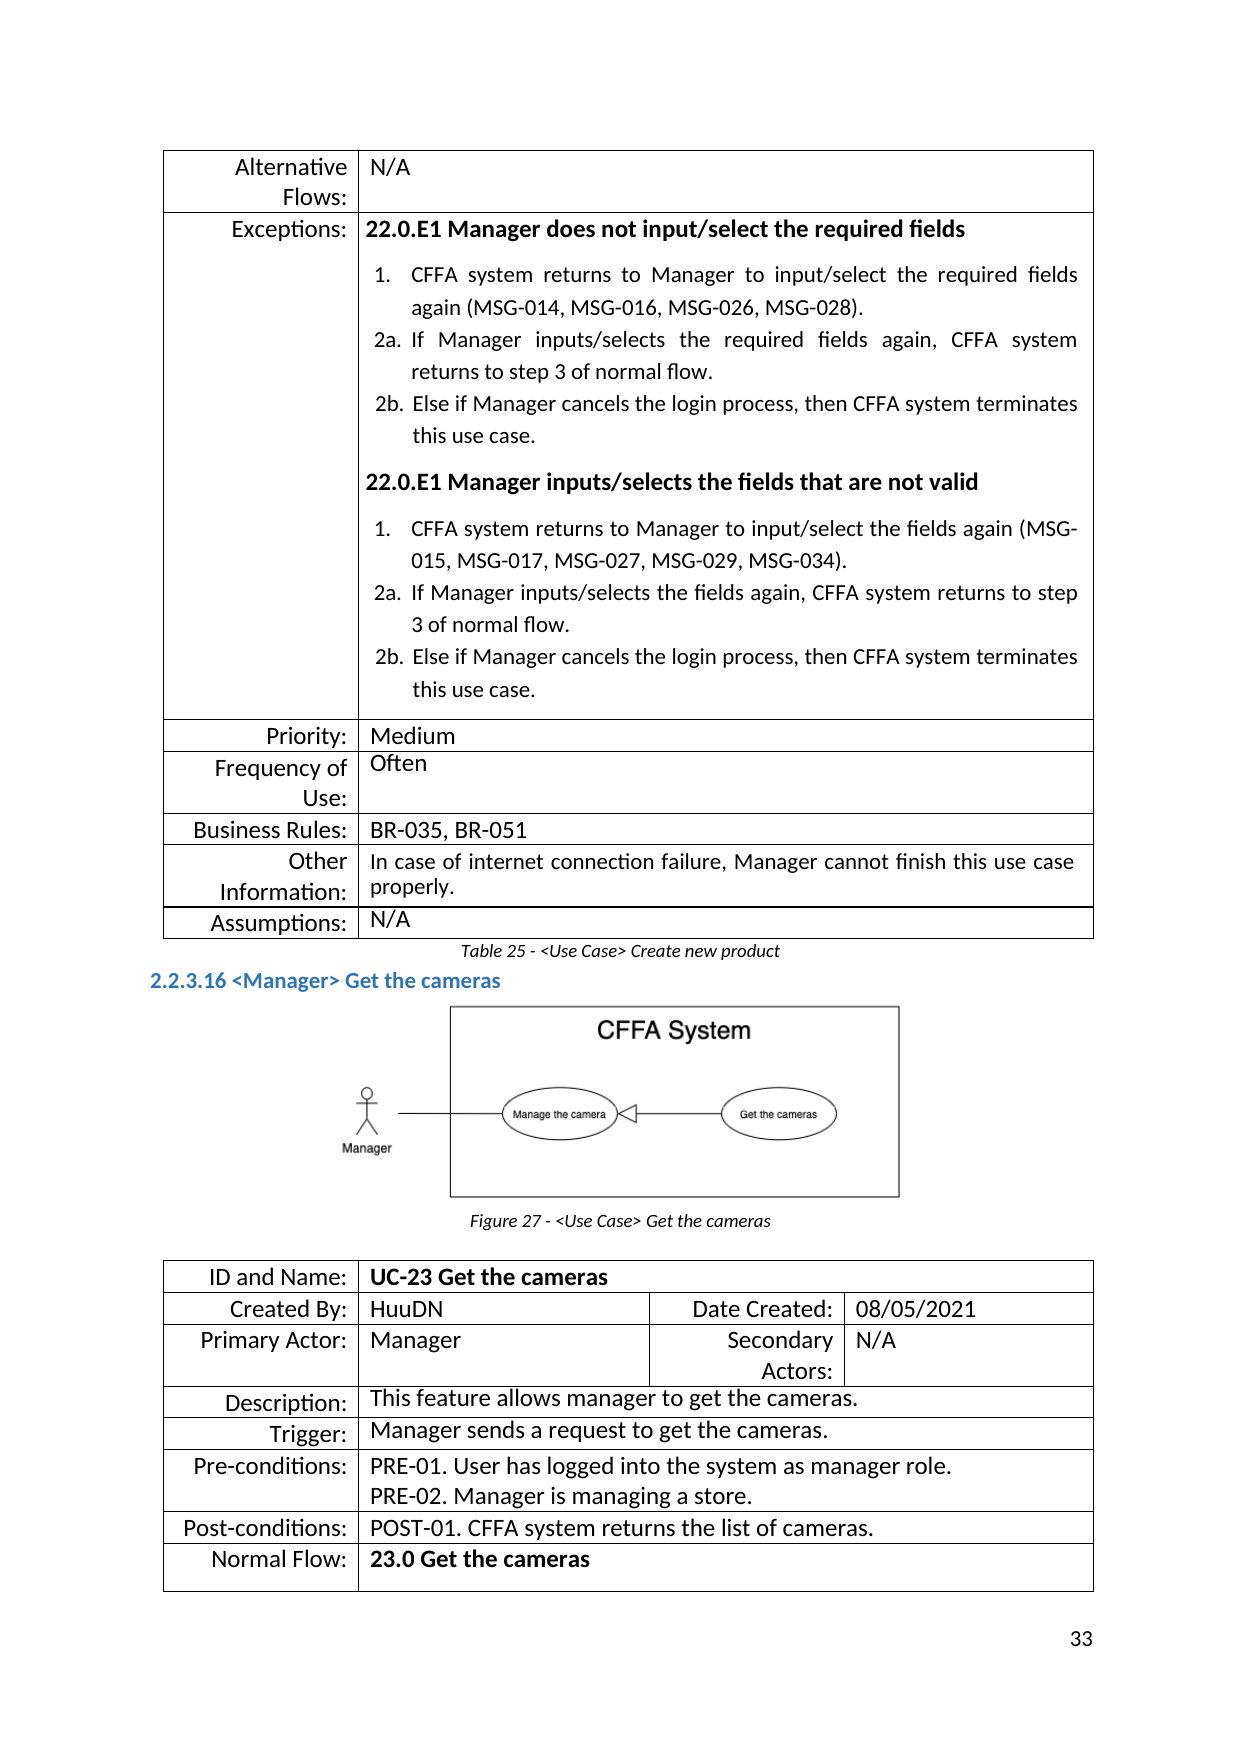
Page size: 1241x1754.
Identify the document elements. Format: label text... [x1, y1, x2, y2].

table_cell Created By: [164, 1293, 358, 1323]
table_cell Assumptions: [164, 908, 358, 938]
table_cell Manager [359, 1325, 649, 1386]
subtitle 2.2.3.16 <Manager> Get the cameras [150, 966, 1093, 994]
picture [332, 996, 910, 1209]
table_cell N/A [359, 151, 1093, 212]
table_cell Business Rules: [164, 814, 358, 844]
table_cell Pre-conditions: [164, 1450, 358, 1511]
table_cell Manager sends a request to get the cameras. [359, 1418, 1093, 1449]
table_cell Exceptions: [164, 213, 358, 719]
text Table 25 - <Use Case> Create new product [150, 939, 1093, 962]
table_cell Date Created: [650, 1293, 844, 1323]
table_cell Alternative Flows: [164, 151, 358, 212]
table_cell Priority: [164, 720, 358, 751]
table_cell PRE-01. User has logged into the system as manager role. PRE-02. Manager is managing a store. [359, 1450, 1093, 1511]
table_cell BR-035, BR-051 [359, 814, 1093, 844]
table_cell Post-conditions: [164, 1512, 358, 1542]
table_cell Trigger: [164, 1418, 358, 1449]
table_cell HuuDN [359, 1293, 649, 1323]
table_cell Medium [359, 720, 1093, 751]
table_cell Description: [164, 1387, 358, 1417]
table_cell In case of internet connection failure, Manager cannot finish this use case properly. [359, 845, 1093, 906]
table_cell Often [359, 752, 1093, 813]
table_cell 08/05/2021 [845, 1293, 1093, 1323]
table_cell Secondary Actors: [650, 1325, 844, 1386]
table_cell N/A [359, 908, 1093, 938]
table_cell This feature allows manager to get the cameras. [359, 1387, 1093, 1417]
table_cell N/A [845, 1325, 1093, 1386]
table_cell 22.0.E1 Manager does not input/select the required fields CFFA system returns to Manager to input/select the required fields again (MSG-014, MSG-016, MSG-026, MSG-028). If Manager inputs/selects the required fields again, CFFA system returns to step 3 of normal flow. Else if Manager cancels the login process, then CFFA system terminates this use case. 22.0.E1 Manager inputs/selects the fields that are not valid CFFA system returns to Manager to input/select the fields again (MSG-015, MSG-017, MSG-027, MSG-029, MSG-034). If Manager inputs/selects the fields again, CFFA system returns to step 3 of normal flow. Else if Manager cancels the login process, then CFFA system terminates this use case. [359, 213, 1093, 719]
table_cell Primary Actor: [164, 1325, 358, 1386]
table_header ID and Name: [164, 1261, 358, 1292]
table_cell Other Information: [164, 845, 358, 906]
table_header UC-23 Get the cameras [359, 1261, 1093, 1292]
text Figure 27 - <Use Case> Get the cameras [150, 1209, 1093, 1232]
table_cell Normal Flow: [164, 1544, 358, 1591]
table_cell POST-01. CFFA system returns the list of cameras. [359, 1512, 1093, 1542]
table_cell Frequency of Use: [164, 752, 358, 813]
